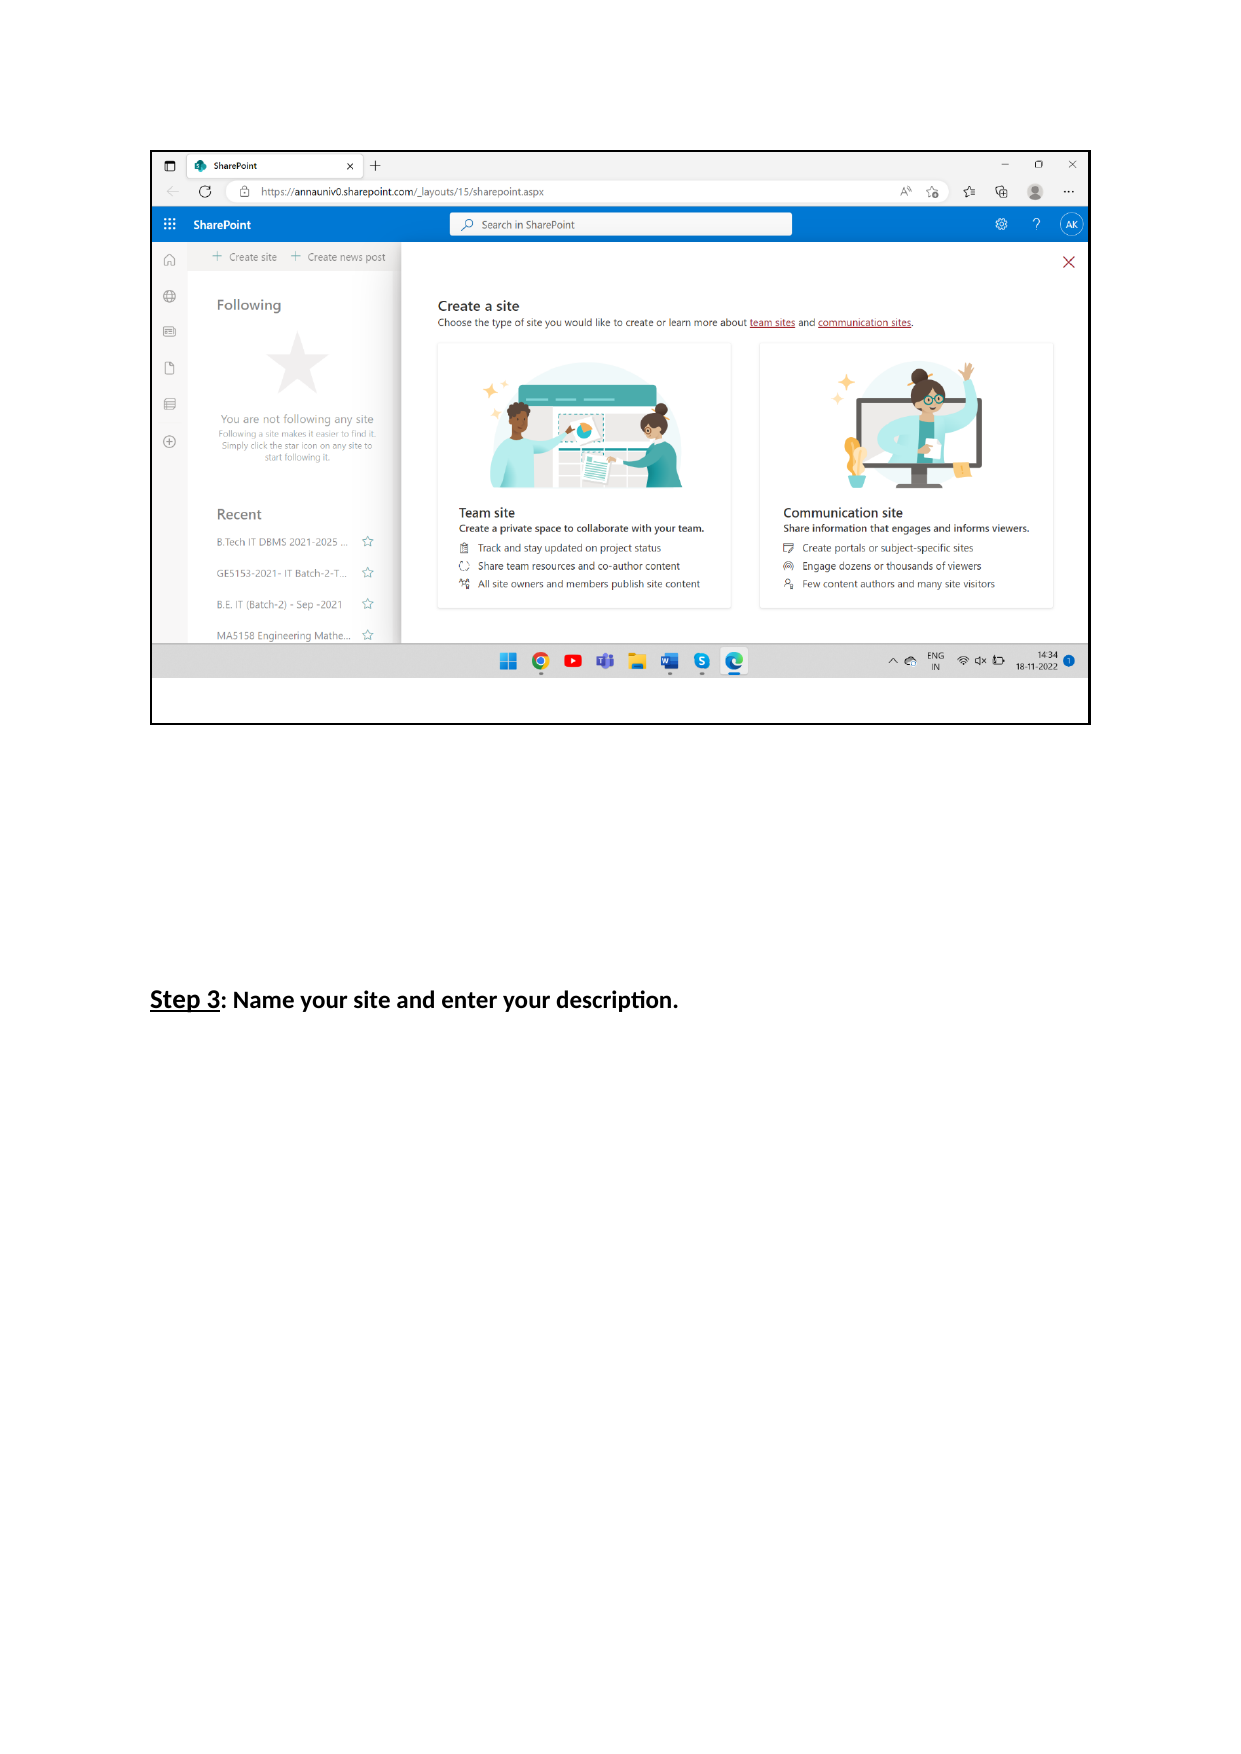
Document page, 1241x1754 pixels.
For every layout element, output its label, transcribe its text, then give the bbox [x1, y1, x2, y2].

text Step 3: Name your site and enter your description. [150, 982, 1090, 1015]
picture [152, 152, 1088, 678]
